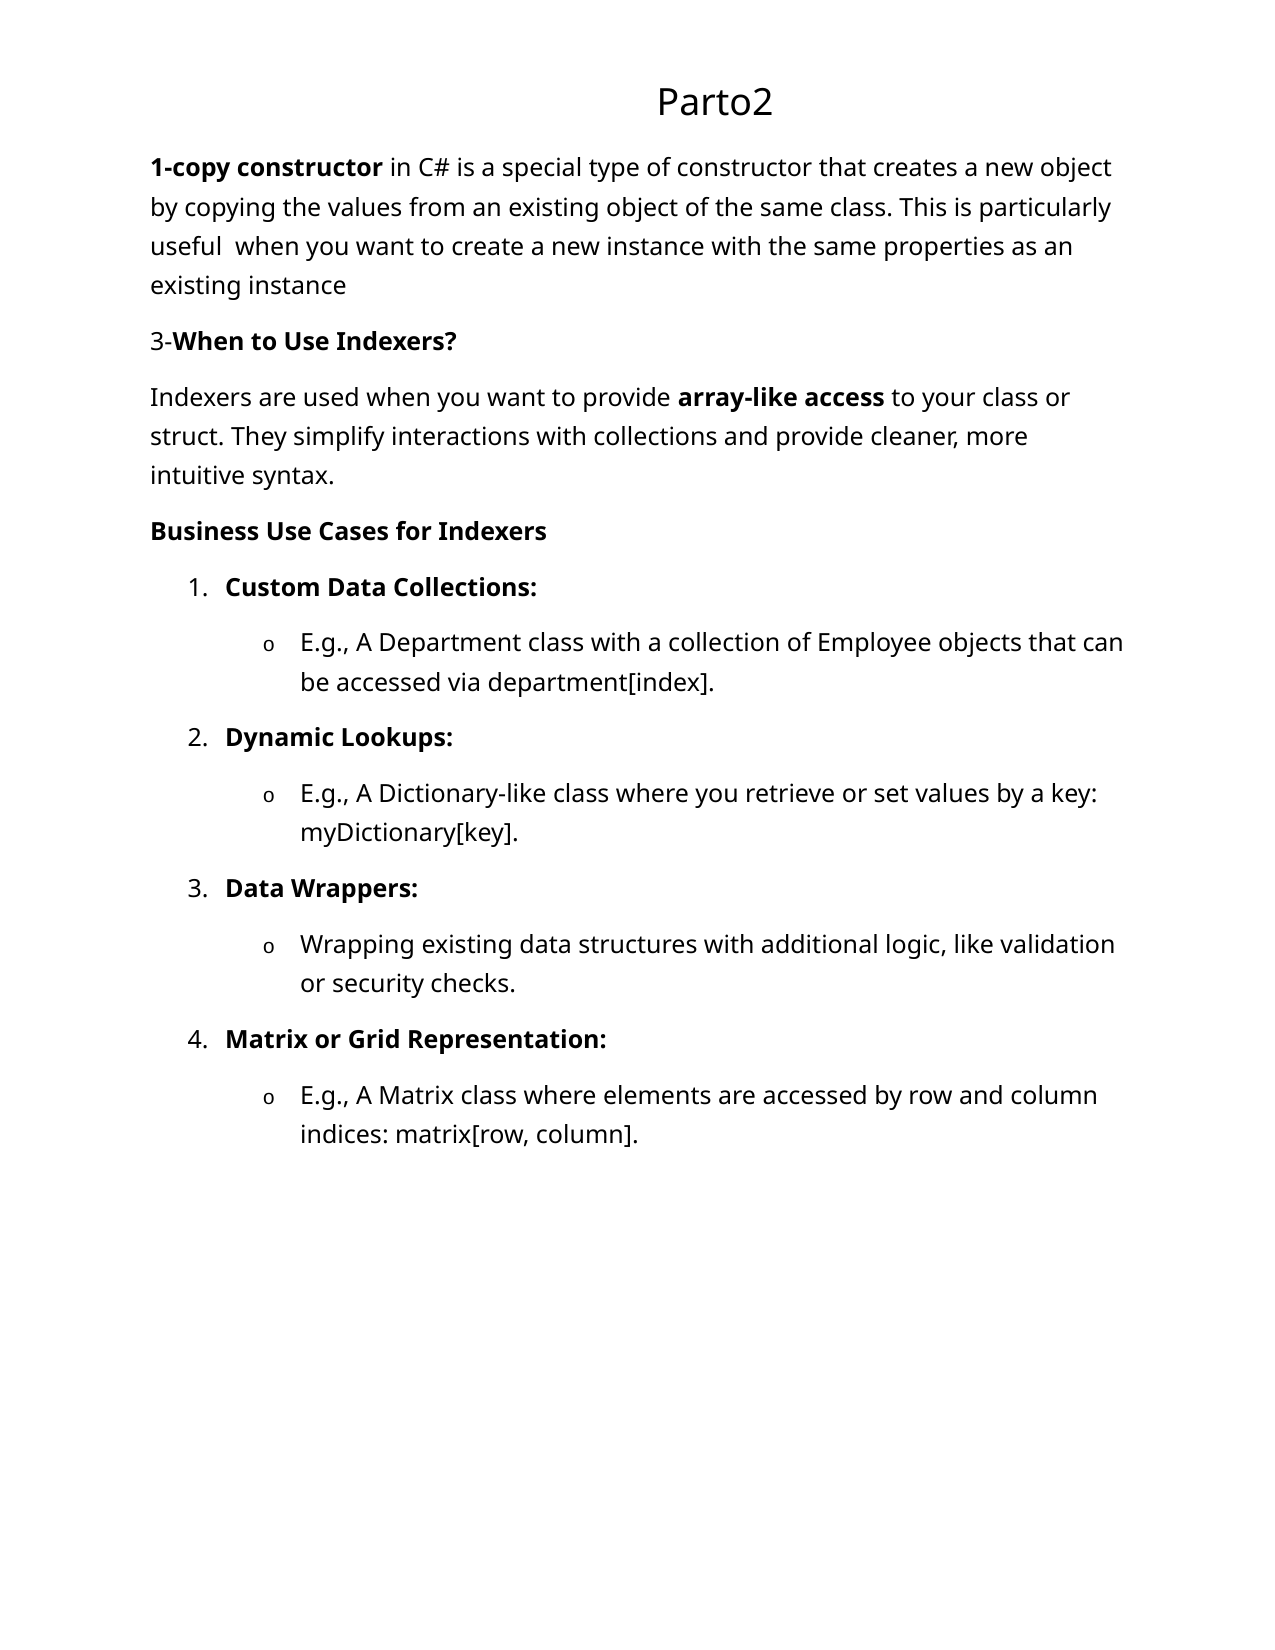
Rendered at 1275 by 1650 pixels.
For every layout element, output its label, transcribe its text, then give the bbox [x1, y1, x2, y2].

list Wrapping existing data structures with additional logic, like validation or security checks. [262, 927, 1125, 1000]
text 1-copy constructor in C# is a special type of constructor that creates a new object by copying the values from an existing object of the same class. This is particularly useful when you want to create a new instance with the same properties as an existing instance [150, 150, 1125, 302]
list Data Wrappers: [187, 871, 1125, 905]
list E.g., A Dictionary-like class where you retrieve or set values by a key: myDictionary[key]. [262, 776, 1125, 849]
text Indexers are used when you want to provide array-like access to your class or struct. They simplify interactions with collections and provide cleaner, more intuitive syntax. [150, 379, 1125, 492]
list Custom Data Collections: [187, 569, 1125, 603]
list E.g., A Matrix class where elements are accessed by row and column indices: matrix[row, column]. [262, 1077, 1125, 1151]
list Matrix or Grid Representation: [187, 1022, 1125, 1056]
text Business Use Cases for Indexers [150, 513, 1125, 547]
list Dynamic Lookups: [187, 720, 1125, 754]
text 3-When to Use Indexers? [150, 323, 1125, 357]
list E.g., A Department class with a collection of Employee objects that can be accessed via department[index]. [262, 625, 1125, 698]
